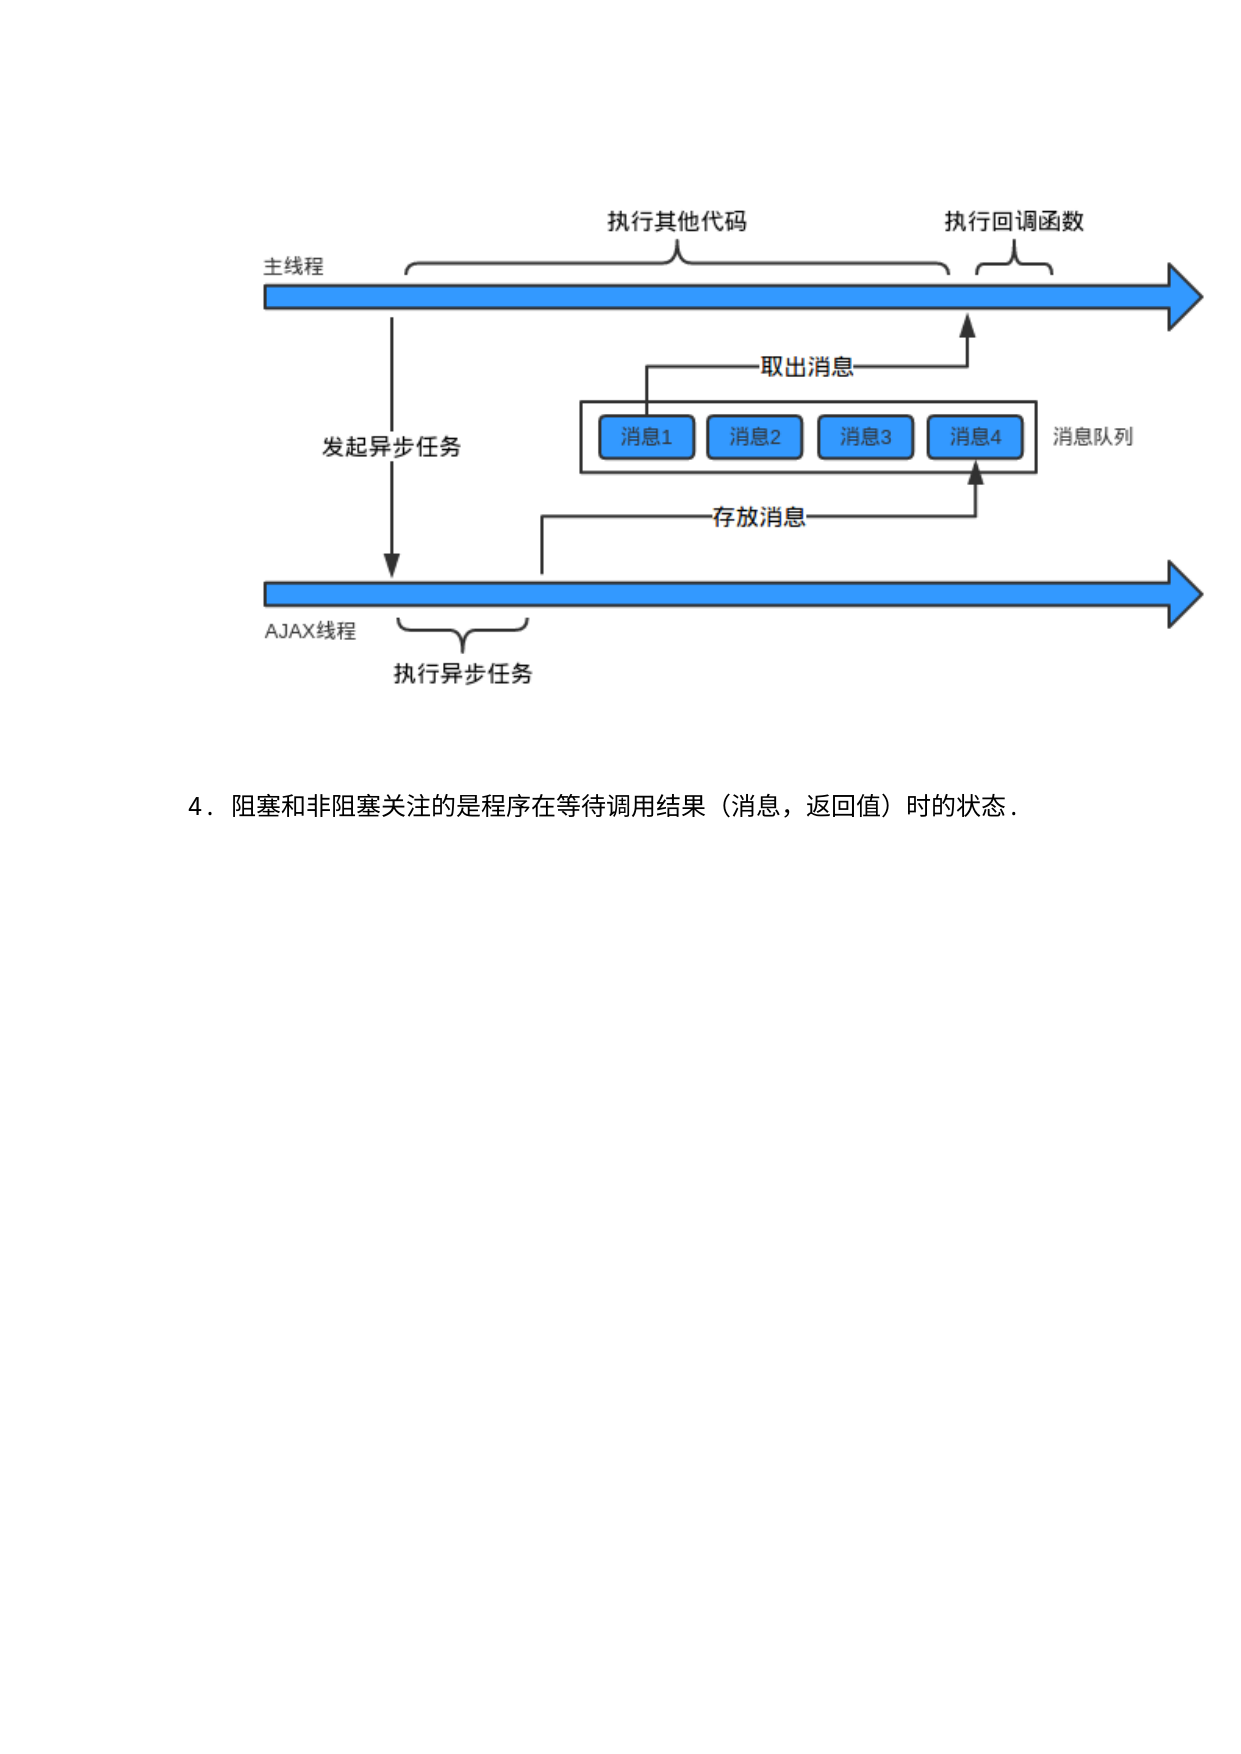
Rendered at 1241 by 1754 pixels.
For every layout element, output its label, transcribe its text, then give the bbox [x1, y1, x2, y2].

list 阻塞和非阻塞关注的是程序在等待调用结果（消息，返回值）时的状态. [187, 772, 1053, 837]
picture [231, 162, 1241, 726]
